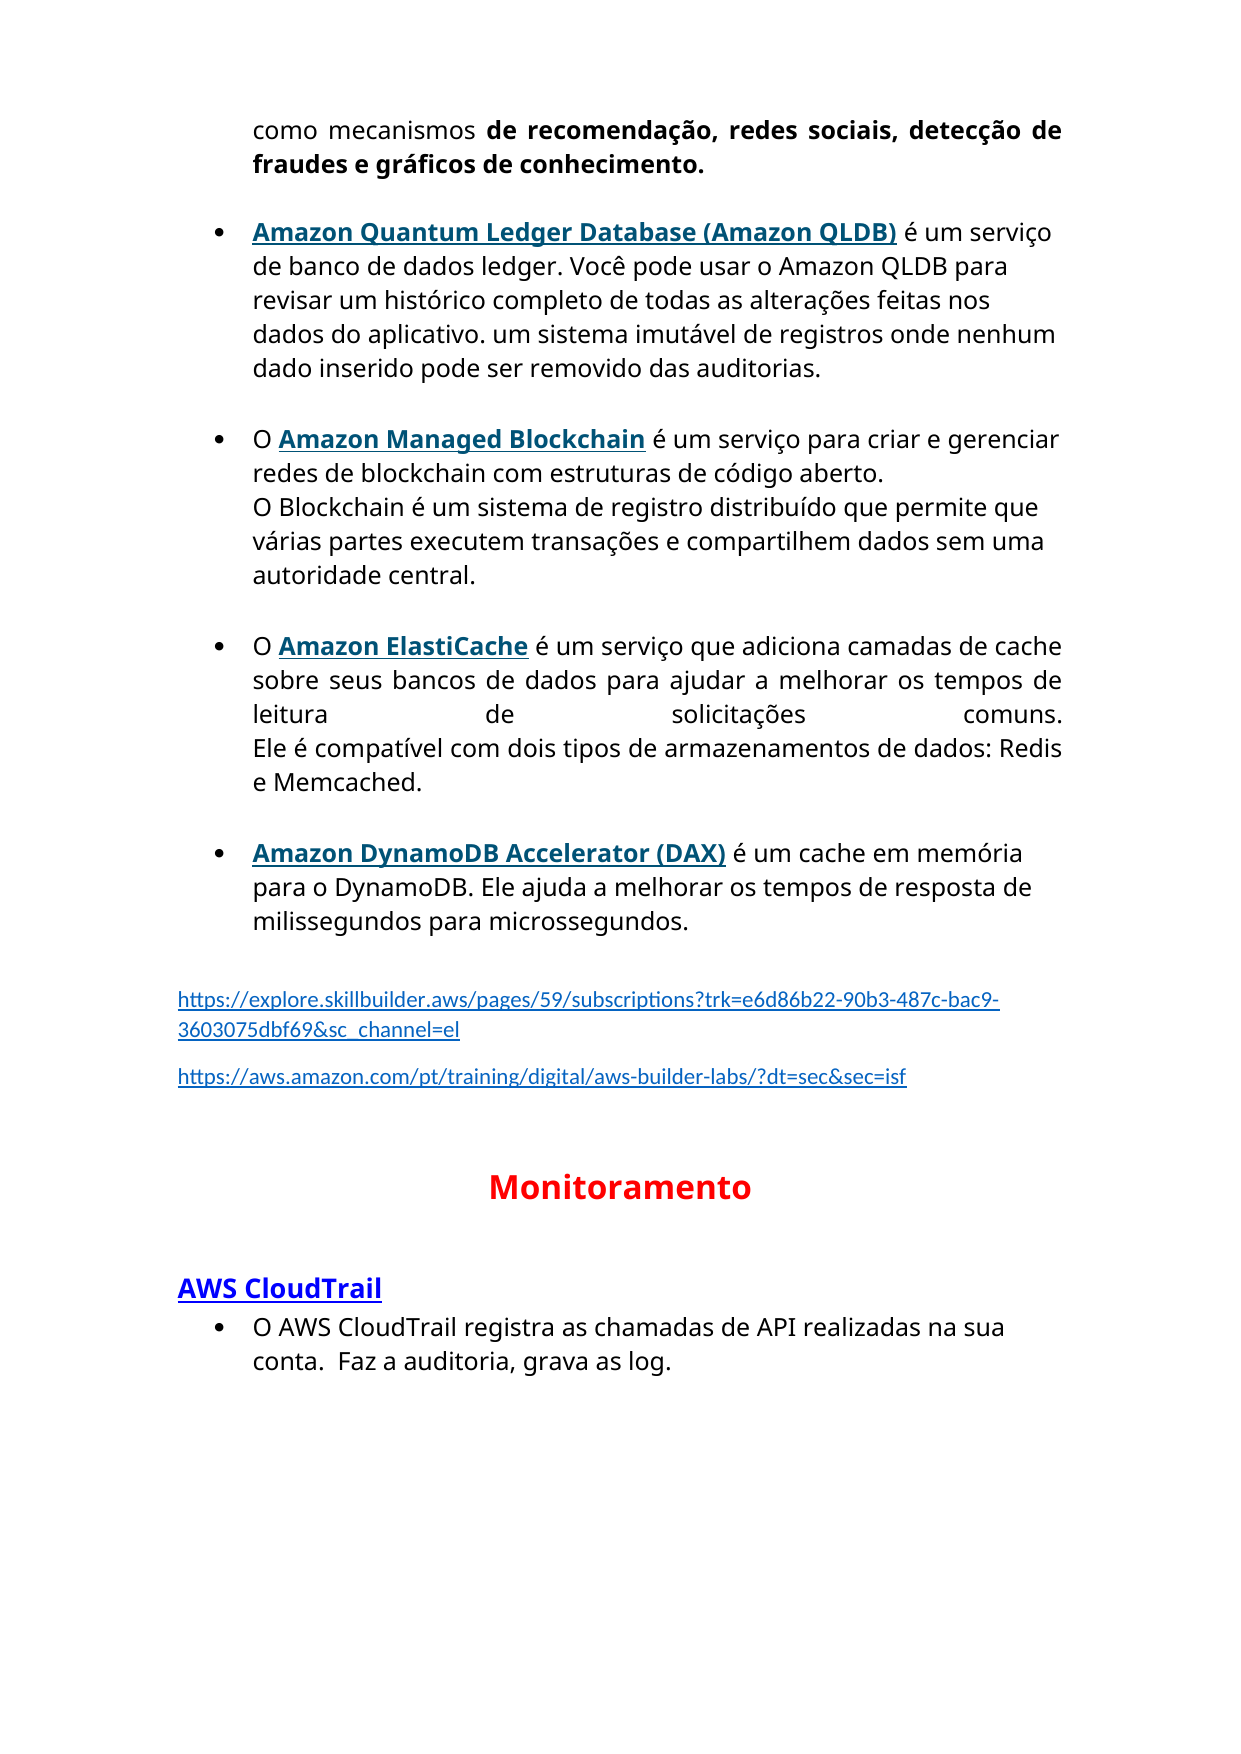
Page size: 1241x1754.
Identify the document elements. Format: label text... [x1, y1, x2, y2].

list O AWS CloudTrail registra as chamadas de API realizadas na sua conta. Faz a auditoria, grava as log. [215, 1309, 1063, 1377]
subtitle Monitoramento [177, 1164, 1063, 1209]
list O Amazon Managed Blockchain é um serviço para criar e gerenciar redes de blockchain com estruturas de código aberto. O Blockchain é um sistema de registro distribuído que permite que várias partes executem transações e compartilhem dados sem uma autoridade central. [215, 422, 1063, 592]
list Amazon DynamoDB Accelerator (DAX) é um cache em memória para o DynamoDB. Ele ajuda a melhorar os tempos de resposta de milissegundos para microssegundos. [215, 836, 1063, 938]
text https://aws.amazon.com/pt/training/digital/aws-builder-labs/?dt=sec&sec=isf [177, 1062, 1063, 1090]
list Amazon Quantum Ledger Database (Amazon QLDB) é um serviço de banco de dados ledger. Você pode usar o Amazon QLDB para revisar um histórico completo de todas as alterações feitas nos dados do aplicativo. um sistema imutável de registros onde nenhum dado inserido pode ser removido das auditorias. [215, 215, 1063, 385]
subtitle AWS CloudTrail [177, 1269, 1063, 1306]
list O Amazon ElastiCache é um serviço que adiciona camadas de cache sobre seus bancos de dados para ajudar a melhorar os tempos de leitura de solicitações comuns. Ele é compatível com dois tipos de armazenamentos de dados: Redis e Memcached. [215, 629, 1063, 799]
text https://explore.skillbuilder.aws/pages/59/subscriptions?trk=e6d86b22-90b3-487c-bac9-3603075dbf69&sc_channel=el [177, 985, 1063, 1043]
